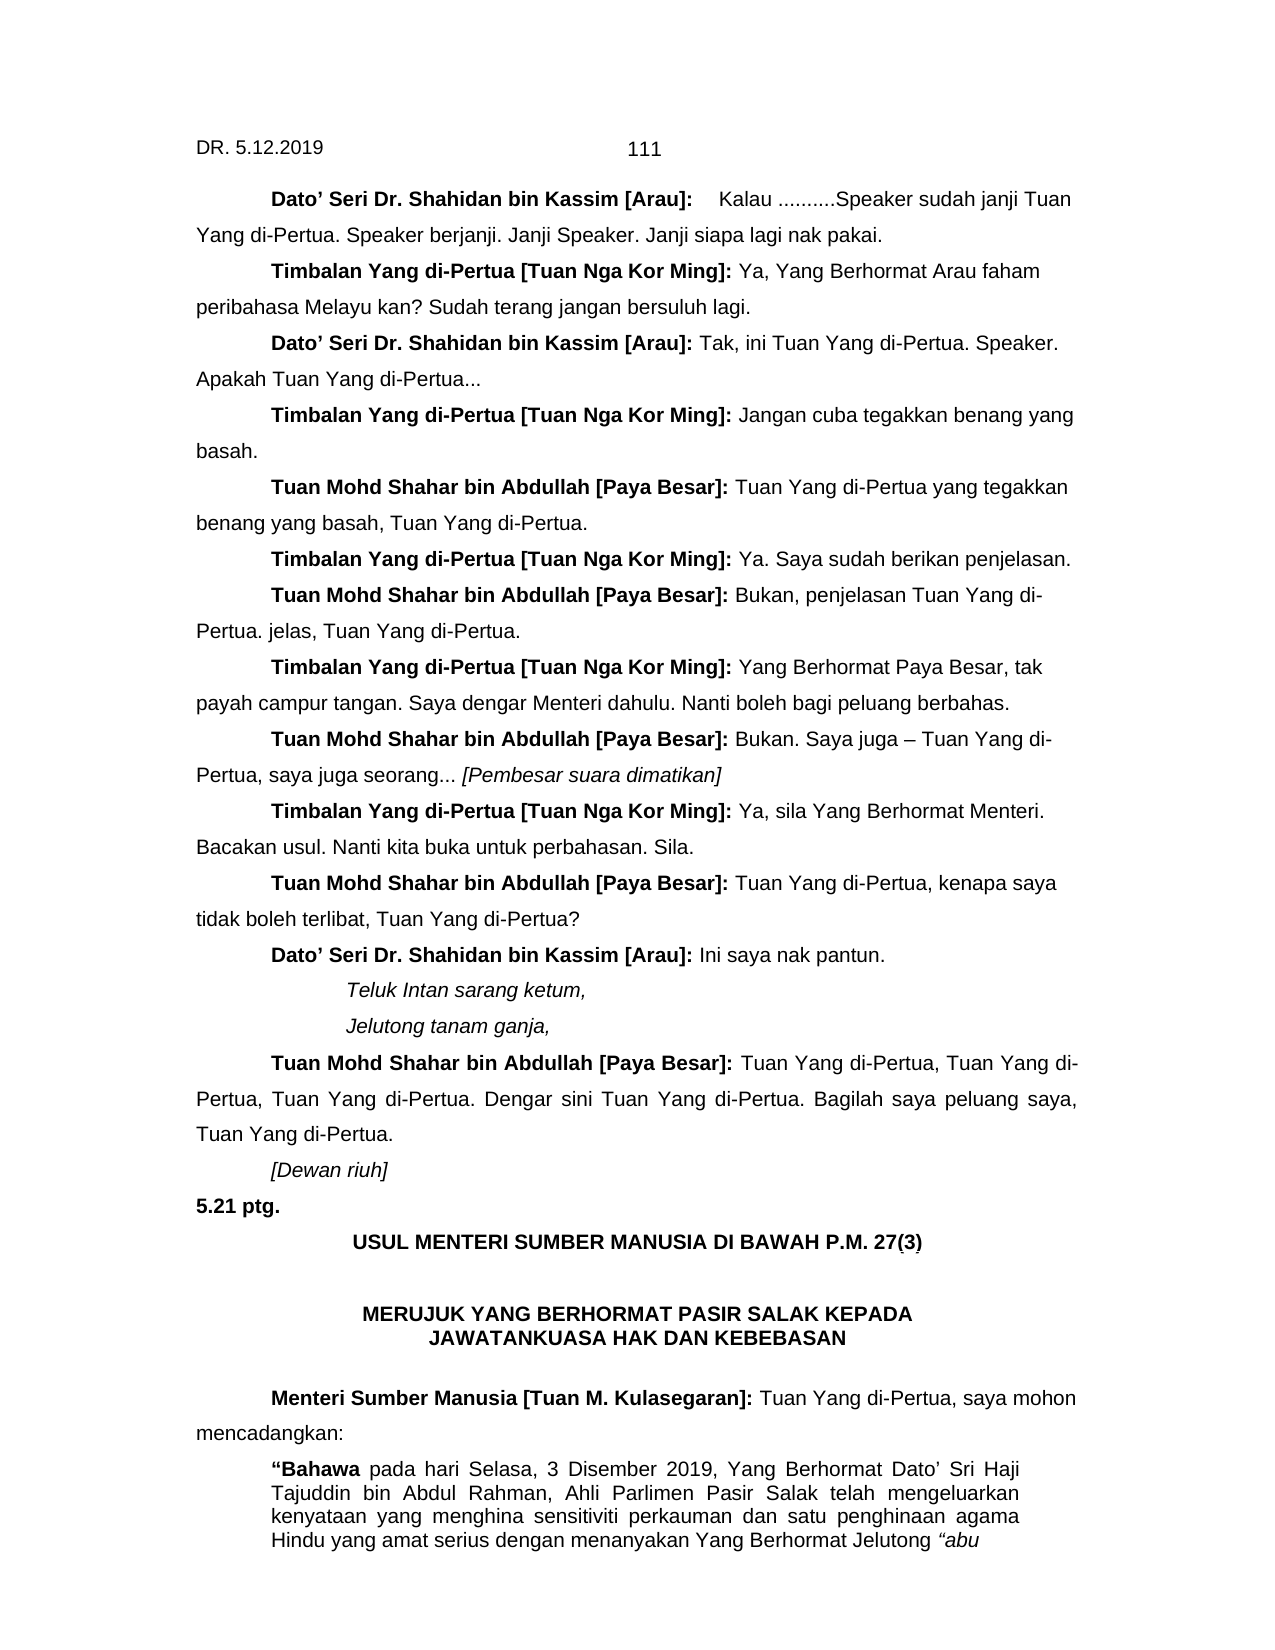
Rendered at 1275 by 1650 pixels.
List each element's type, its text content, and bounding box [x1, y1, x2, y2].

text Menteri Sumber Manusia [Tuan M. Kulasegaran]: Tuan Yang di-Pertua, saya mohon mencadangkan: [196, 1386, 1079, 1445]
text DR. 5.12.2019 [196, 136, 552, 158]
text USUL MENTERI SUMBER MANUSIA DI BAWAH P.M. 27(3) [150, 1229, 1125, 1253]
text Timbalan Yang di-Pertua [Tuan Nga Kor Ming]: Yang Berhormat Paya Besar, tak [271, 655, 1125, 679]
text Tuan Mohd Shahar bin Abdullah [Paya Besar]: Tuan Yang di-Pertua, Tuan Yang di-Pertua, Tuan Yang di-Pertua. Dengar sini Tuan Yang di-Pertua. Bagilah saya peluang saya, Tuan Yang di-Pertua. [196, 1051, 1079, 1146]
text Dato’ Seri Dr. Shahidan bin Kassim [Arau]: Tak, ini Tuan Yang di-Pertua. Speaker. [271, 331, 1125, 355]
text Pertua. jelas, Tuan Yang di-Pertua. [196, 619, 1125, 643]
text JAWATANKUASA HAK DAN KEBEBASAN [150, 1325, 1125, 1349]
text Timbalan Yang di-Pertua [Tuan Nga Kor Ming]: Ya, sila Yang Berhormat Menteri. [271, 798, 1125, 822]
text MERUJUK YANG BERHORMAT PASIR SALAK KEPADA [150, 1301, 1125, 1325]
text Pertua, saya juga seorang... [Pembesar suara dimatikan] [196, 762, 1125, 786]
text Bacakan usul. Nanti kita buka untuk perbahasan. Sila. [196, 834, 1125, 858]
text “Bahawa pada hari Selasa, 3 Disember 2019, Yang Berhormat Dato’ Sri Haji Tajuddin bin Abdul Rahman, Ahli Parlimen Pasir Salak telah mengeluarkan kenyataan yang menghina sensitiviti perkauman dan satu penghinaan agama Hindu yang amat serius dengan menanyakan Yang Berhormat Jelutong “abu [271, 1458, 1021, 1552]
text peribahasa Melayu kan? Sudah terang jangan bersuluh lagi. [196, 295, 1125, 319]
text basah. [196, 439, 1125, 463]
text Teluk Intan sarang ketum, [346, 978, 1125, 1002]
text Yang di-Pertua. Speaker berjanji. Janji Speaker. Janji siapa lagi nak pakai. [196, 223, 1125, 247]
text Tuan Mohd Shahar bin Abdullah [Paya Besar]: Bukan, penjelasan Tuan Yang di- [271, 583, 1125, 607]
text 111 [627, 137, 1125, 161]
text Jelutong tanam ganja, [346, 1014, 1125, 1038]
text Dato’ Seri Dr. Shahidan bin Kassim [Arau]: Ini saya nak pantun. [271, 942, 1125, 966]
text Timbalan Yang di-Pertua [Tuan Nga Kor Ming]: Ya, Yang Berhormat Arau faham [271, 259, 1125, 283]
text Tuan Mohd Shahar bin Abdullah [Paya Besar]: Tuan Yang di-Pertua, kenapa saya [271, 870, 1125, 894]
text [Dewan riuh] [271, 1157, 1125, 1181]
text Kalau ..........Speaker sudah janji Tuan [719, 187, 1125, 211]
text benang yang basah, Tuan Yang di-Pertua. [196, 511, 1125, 535]
text Dato’ Seri Dr. Shahidan bin Kassim [Arau]: [271, 187, 704, 211]
text Timbalan Yang di-Pertua [Tuan Nga Kor Ming]: Ya. Saya sudah berikan penjelasan. [271, 547, 1125, 571]
text Apakah Tuan Yang di-Pertua... [196, 367, 1125, 391]
text Tuan Mohd Shahar bin Abdullah [Paya Besar]: Tuan Yang di-Pertua yang tegakkan [271, 475, 1125, 499]
text Tuan Mohd Shahar bin Abdullah [Paya Besar]: Bukan. Saya juga – Tuan Yang di- [271, 726, 1125, 750]
text tidak boleh terlibat, Tuan Yang di-Pertua? [196, 906, 1125, 930]
text Timbalan Yang di-Pertua [Tuan Nga Kor Ming]: Jangan cuba tegakkan benang yang [271, 403, 1125, 427]
text 5.21 ptg. [196, 1193, 1125, 1217]
text payah campur tangan. Saya dengar Menteri dahulu. Nanti boleh bagi peluang berbahas. [196, 691, 1125, 715]
